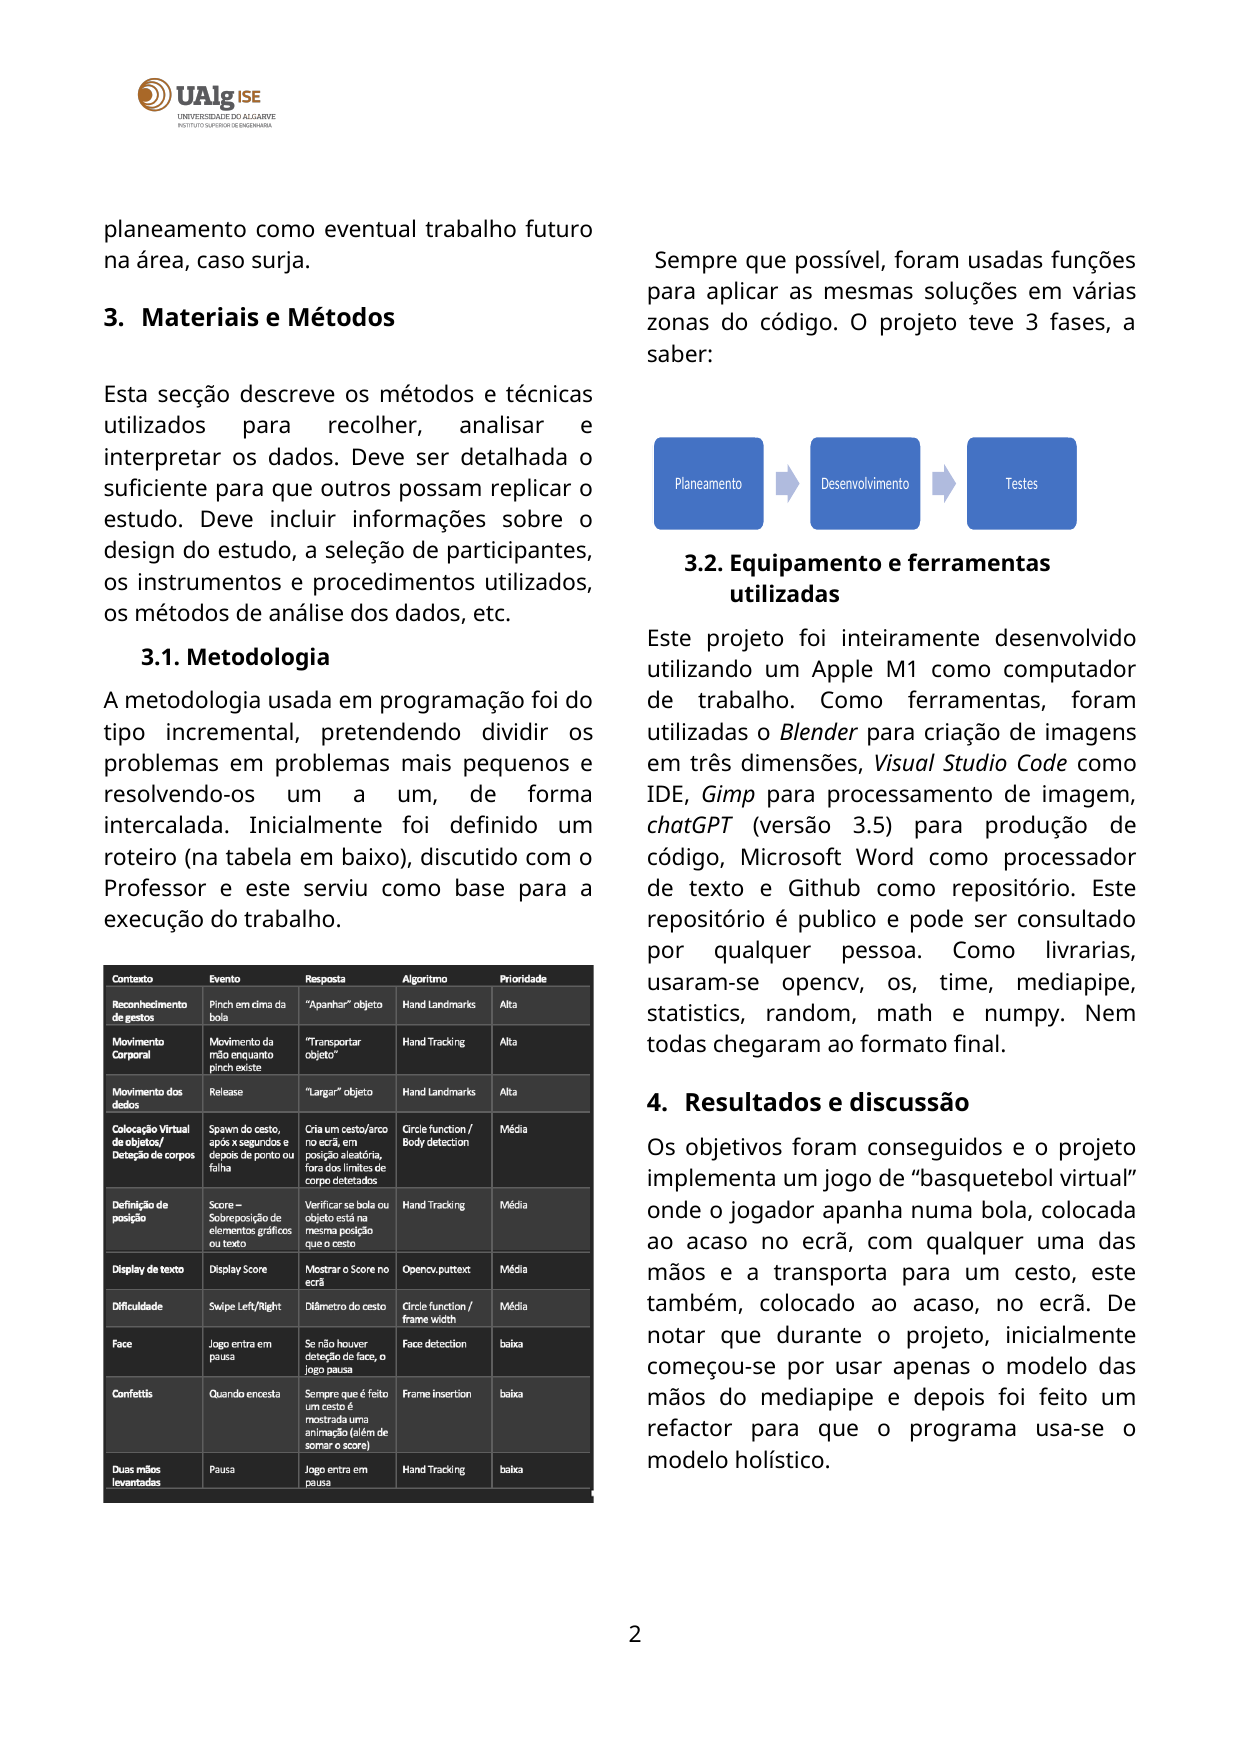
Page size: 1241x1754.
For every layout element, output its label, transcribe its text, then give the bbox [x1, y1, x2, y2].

picture [132, 73, 279, 132]
text A metodologia usada em programação foi do tipo incremental, pretendendo dividir os problemas em problemas mais pequenos e resolvendo-os um a um, de forma intercalada. Inicialmente foi definido um roteiro (na tabela em baixo), discutido com o Professor e este serviu como base para a execução do trabalho. [103, 684, 593, 934]
text Sempre que possível, foram usadas funções para aplicar as mesmas soluções em várias zonas do código. O projeto teve 3 fases, a saber: [647, 244, 1137, 369]
subtitle Resultados e discussão [647, 1084, 1137, 1118]
subtitle Materiais e Métodos [103, 300, 593, 334]
subtitle Metodologia [141, 640, 593, 672]
text Esta secção descreve os métodos e técnicas utilizados para recolher, analisar e interpretar os dados. Deve ser detalhada o suficiente para que outros possam replicar o estudo. Deve incluir informações sobre o design do estudo, a seleção de participantes, os instrumentos e procedimentos utilizados, os métodos de análise dos dados, etc. [103, 378, 593, 628]
subtitle Equipamento e ferramentas utilizadas [684, 547, 1137, 609]
text Os objetivos foram conseguidos e o projeto implementa um jogo de “basquetebol virtual” onde o jogador apanha numa bola, colocada ao acaso no ecrã, com qualquer uma das mãos e a transporta para um cesto, este também, colocado ao acaso, no ecrã. De notar que durante o projeto, inicialmente começou-se por usar apenas o modelo das mãos do mediapipe e depois foi feito um refactor para que o programa usa-se o modelo holístico. [647, 1131, 1137, 1475]
text Este projeto foi inteiramente desenvolvido utilizando um Apple M1 como computador de trabalho. Como ferramentas, foram utilizadas o Blender para criação de imagens em três dimensões, Visual Studio Code como IDE, Gimp para processamento de imagem, chatGPT (versão 3.5) para produção de código, Microsoft Word como processador de texto e Github como repositório. Este repositório é publico e pode ser consultado por qualquer pessoa. Como livrarias, usaram-se opencv, os, time, mediapipe, statistics, random, math e numpy. Nem todas chegaram ao formato final. [647, 622, 1137, 1059]
picture [103, 965, 594, 1503]
